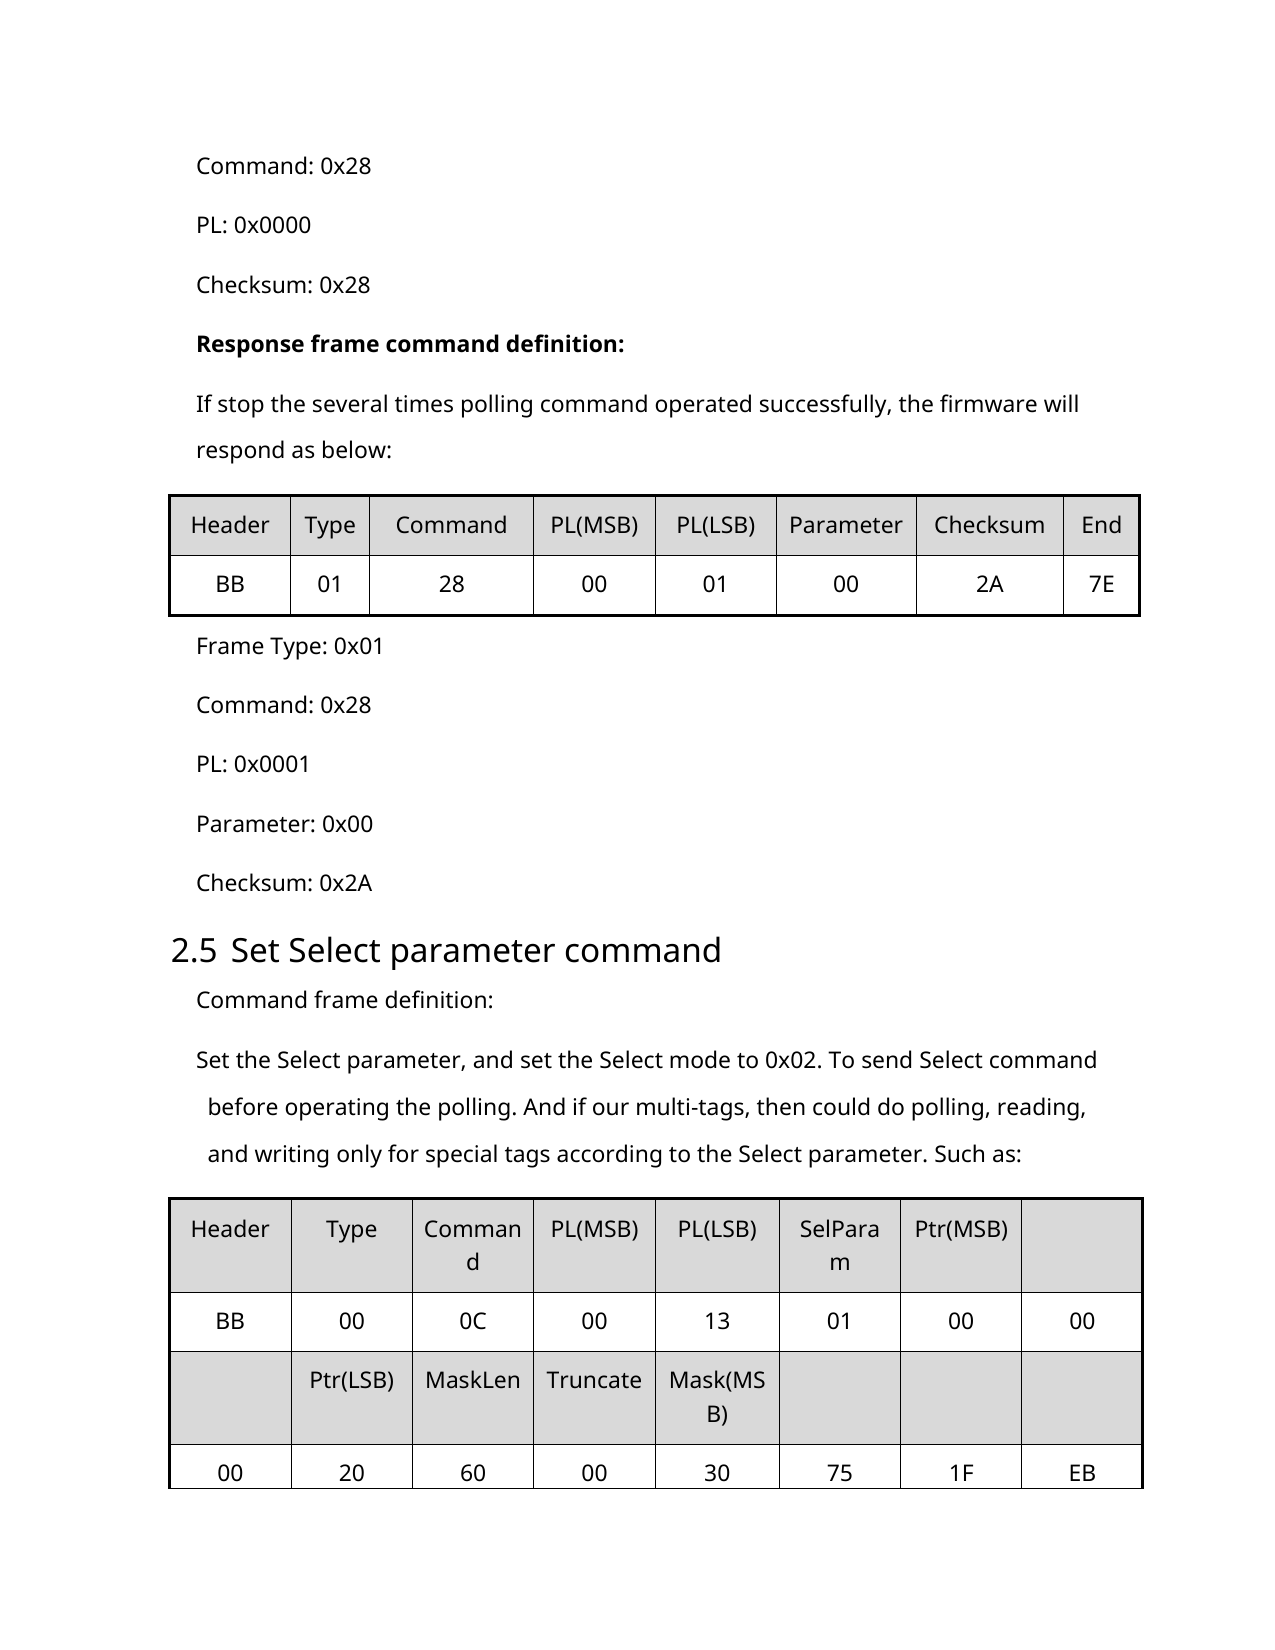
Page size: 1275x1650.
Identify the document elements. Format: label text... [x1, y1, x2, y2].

table_cell 30 [656, 1445, 779, 1488]
table_cell [1022, 1352, 1141, 1444]
table_cell 00 [777, 556, 916, 614]
subtitle Set Select parameter command [171, 927, 1125, 972]
table_cell 1F [901, 1445, 1021, 1488]
table_header PL(LSB) [656, 497, 776, 555]
table_cell [171, 1352, 291, 1444]
table_cell EB [1022, 1445, 1141, 1488]
table_header Checksum [917, 497, 1063, 555]
table_cell Truncate [534, 1352, 655, 1444]
table_header Parameter [777, 497, 916, 555]
table_cell 00 [534, 1445, 655, 1488]
table_header [1022, 1200, 1141, 1292]
text Frame Type: 0x01 [196, 630, 1125, 661]
table_cell 28 [370, 556, 533, 614]
table_cell 75 [780, 1445, 900, 1488]
table_cell BB [171, 1293, 291, 1351]
table_cell 20 [292, 1445, 412, 1488]
table_cell 00 [171, 1445, 291, 1488]
table_cell Ptr(LSB) [292, 1352, 412, 1444]
table_header Command [370, 497, 533, 555]
text Command: 0x28 [196, 689, 1125, 720]
text PL: 0x0000 [196, 209, 1125, 241]
table_cell BB [171, 556, 290, 614]
table_cell 01 [291, 556, 369, 614]
table_cell 7E [1064, 556, 1138, 614]
text If stop the several times polling command operated successfully, the firmware will respond as below: [196, 387, 1125, 466]
table_header PL(MSB) [534, 1200, 655, 1292]
text Parameter: 0x00 [196, 808, 1125, 839]
table_header Type [291, 497, 369, 555]
table_cell [780, 1352, 900, 1444]
text Checksum: 0x28 [196, 269, 1125, 300]
table_cell 0C [413, 1293, 533, 1351]
table_cell 01 [780, 1293, 900, 1351]
table_header End [1064, 497, 1138, 555]
table_cell Mask(MSB) [656, 1352, 779, 1444]
text Command: 0x28 [196, 150, 1125, 181]
text Command frame definition: [196, 984, 1125, 1016]
text Set the Select parameter, and set the Select mode to 0x02. To send Select command before operating the polling. And if our multi-tags, then could do polling, reading, and writing only for special tags according to the Select parameter. Such as: [196, 1044, 1125, 1169]
table_cell 01 [656, 556, 776, 614]
table_header Type [292, 1200, 412, 1292]
table_cell 13 [656, 1293, 779, 1351]
table_header PL(LSB) [656, 1200, 779, 1292]
table_cell 00 [901, 1293, 1021, 1351]
table_cell 00 [534, 1293, 655, 1351]
text Checksum: 0x2A [196, 867, 1125, 898]
table_header Command [413, 1200, 533, 1292]
table_cell 2A [917, 556, 1063, 614]
table_header Ptr(MSB) [901, 1200, 1021, 1292]
table_cell 60 [413, 1445, 533, 1488]
table_header SelParam [780, 1200, 900, 1292]
table_cell 00 [292, 1293, 412, 1351]
table_header Header [171, 1200, 291, 1292]
table_cell 00 [534, 556, 655, 614]
text PL: 0x0001 [196, 748, 1125, 780]
table_header PL(MSB) [534, 497, 655, 555]
table_cell [901, 1352, 1021, 1444]
table_cell MaskLen [413, 1352, 533, 1444]
table_cell 00 [1022, 1293, 1141, 1351]
text Response frame command definition: [196, 328, 1125, 359]
table_header Header [171, 497, 290, 555]
